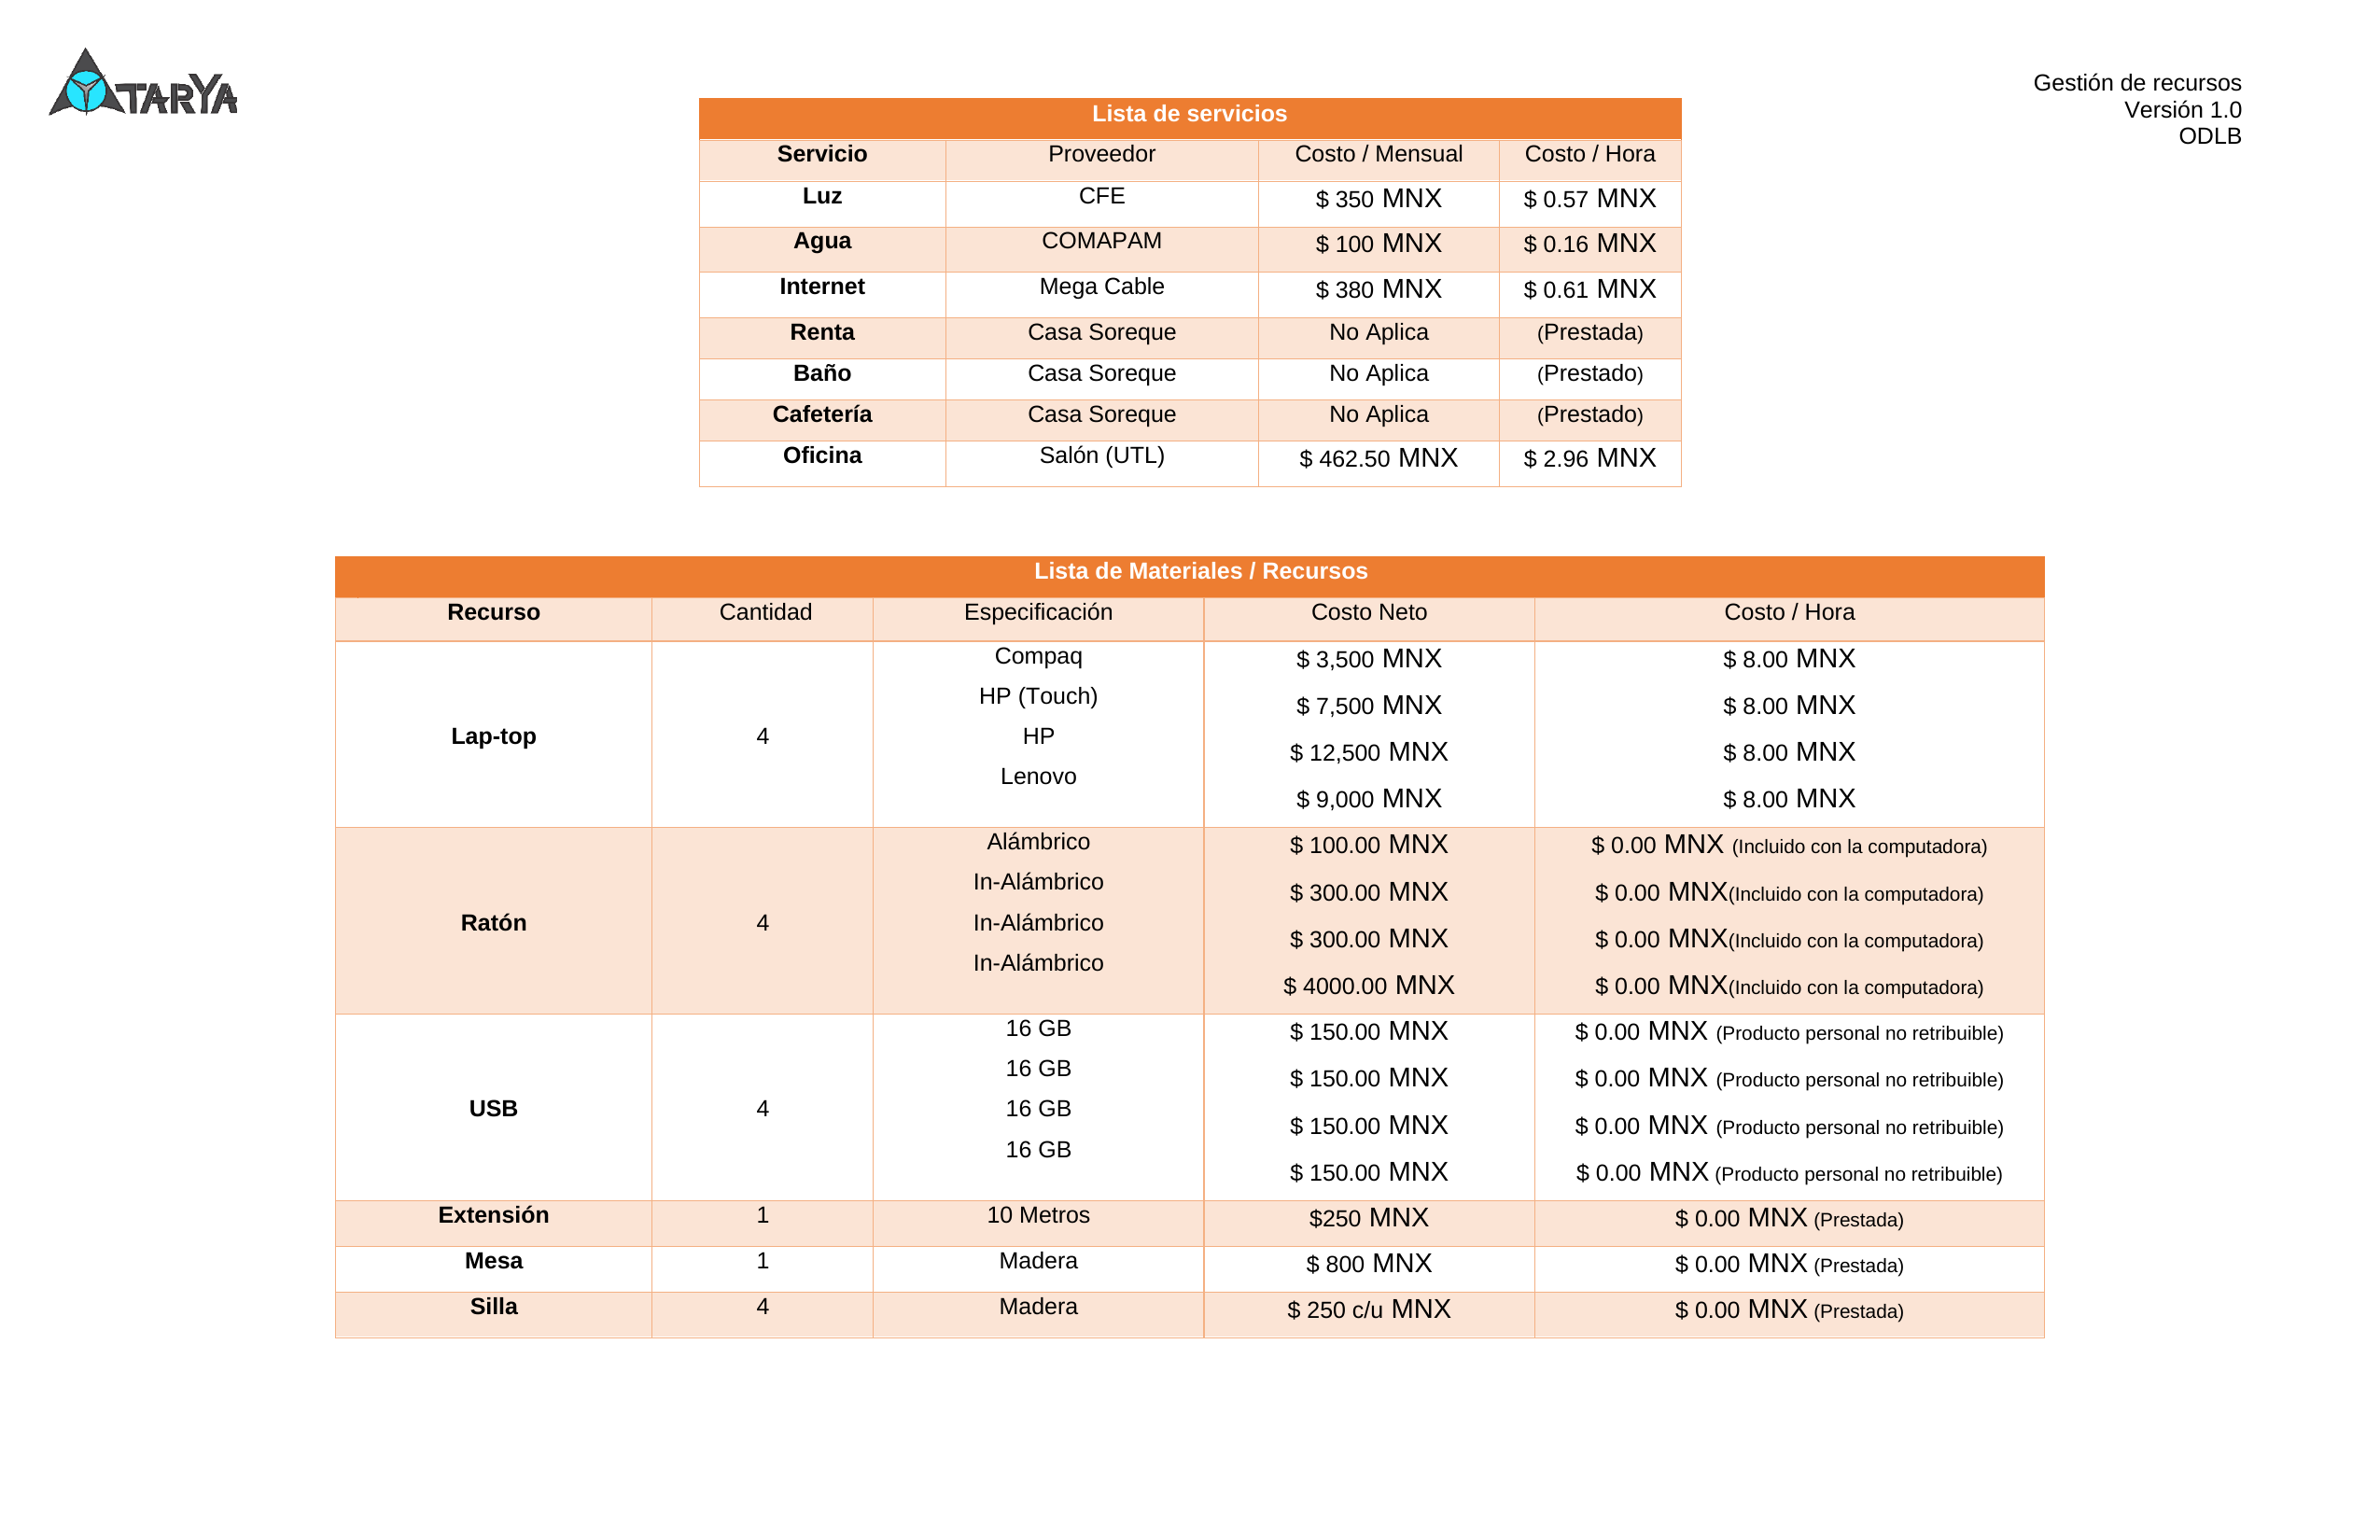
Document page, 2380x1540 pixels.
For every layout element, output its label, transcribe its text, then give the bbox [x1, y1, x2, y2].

table_cell Mesa [336, 1247, 651, 1291]
table_cell $ 0.00 MNX (Producto personal no retribuible) $ 0.00 MNX (Producto personal no retribuible) $ 0.00 MNX (Producto personal no retribuible) $ 0.00 MNX (Producto personal no retribuible) [1535, 1015, 2044, 1200]
table_cell $ 100 MNX [1259, 228, 1499, 272]
table_cell 1 [652, 1247, 873, 1291]
table_cell $ 462.50 MNX [1259, 441, 1499, 486]
table_cell Internet [700, 273, 945, 317]
table_cell Costo / Hora [1535, 598, 2044, 640]
table_cell Costo / Mensual [1259, 141, 1499, 180]
table_cell No Aplica [1259, 400, 1499, 441]
table_cell USB [336, 1015, 651, 1200]
table_cell Casa Soreque [946, 318, 1258, 358]
table_cell $ 150.00 MNX $ 150.00 MNX $ 150.00 MNX $ 150.00 MNX [1205, 1015, 1534, 1200]
table_cell $ 0.00 MNX (Prestada) [1535, 1293, 2044, 1337]
table_cell 4 [652, 1293, 873, 1337]
table_cell Extensión [336, 1201, 651, 1246]
table_cell $250 MNX [1205, 1201, 1534, 1246]
table_cell Luz [700, 182, 945, 226]
picture [47, 48, 237, 115]
table_cell $ 0.61 MNX [1500, 273, 1681, 317]
table_header Lista de Materiales / Recursos [358, 557, 2044, 597]
table_cell Lap-top [336, 642, 651, 827]
table_cell Cafetería [700, 400, 945, 441]
table_cell 1 [652, 1201, 873, 1246]
table_cell $ 380 MNX [1259, 273, 1499, 317]
table_cell (Prestado) [1500, 400, 1681, 441]
table_cell Silla [336, 1293, 651, 1337]
table_cell $ 250 c/u MNX [1205, 1293, 1534, 1337]
table_cell 10 Metros [874, 1201, 1203, 1246]
table_cell $ 800 MNX [1205, 1247, 1534, 1291]
table_cell $ 2.96 MNX [1500, 441, 1681, 486]
table_cell Cantidad [652, 598, 873, 640]
table_cell 4 [652, 1015, 873, 1200]
table_cell $ 0.16 MNX [1500, 228, 1681, 272]
table_cell Mega Cable [946, 273, 1258, 317]
table_cell COMAPAM [946, 228, 1258, 272]
table_cell Costo / Hora [1500, 141, 1681, 180]
table_cell $ 100.00 MNX $ 300.00 MNX $ 300.00 MNX $ 4000.00 MNX [1205, 828, 1534, 1014]
table_cell Costo Neto [1205, 598, 1534, 640]
table_cell No Aplica [1259, 359, 1499, 399]
table_cell Madera [874, 1293, 1203, 1337]
table_cell Salón (UTL) [946, 441, 1258, 486]
table_cell 16 GB 16 GB 16 GB 16 GB [874, 1015, 1203, 1200]
table_cell 4 [652, 642, 873, 827]
table_cell Alámbrico In-Alámbrico In-Alámbrico In-Alámbrico [874, 828, 1203, 1014]
table_cell Casa Soreque [946, 400, 1258, 441]
table_cell Agua [700, 228, 945, 272]
table_cell $ 8.00 MNX $ 8.00 MNX $ 8.00 MNX $ 8.00 MNX [1535, 642, 2044, 827]
table_cell Baño [700, 359, 945, 399]
table_cell $ 0.00 MNX (Prestada) [1535, 1201, 2044, 1246]
table_cell Especificación [874, 598, 1203, 640]
table_cell Compaq HP (Touch) HP Lenovo [874, 642, 1203, 827]
table_cell Ratón [336, 828, 651, 1014]
table_cell $ 3,500 MNX $ 7,500 MNX $ 12,500 MNX $ 9,000 MNX [1205, 642, 1534, 827]
table_cell Recurso [336, 598, 651, 640]
table_header Lista de servicios [700, 99, 1681, 139]
table_cell No Aplica [1259, 318, 1499, 358]
table_cell Servicio [700, 141, 945, 180]
table_cell $ 0.00 MNX (Prestada) [1535, 1247, 2044, 1291]
table_cell $ 0.00 MNX (Incluido con la computadora) $ 0.00 MNX(Incluido con la computadora) $ 0.00 MNX(Incluido con la computadora) $ 0.00 MNX(Incluido con la computadora) [1535, 828, 2044, 1014]
table_cell (Prestado) [1500, 359, 1681, 399]
table_cell CFE [946, 182, 1258, 226]
table_cell $ 0.57 MNX [1500, 182, 1681, 226]
table_cell (Prestada) [1500, 318, 1681, 358]
table_cell Casa Soreque [946, 359, 1258, 399]
table_cell 4 [652, 828, 873, 1014]
table_cell Proveedor [946, 141, 1258, 180]
table_cell Madera [874, 1247, 1203, 1291]
table_cell Oficina [700, 441, 945, 486]
table_cell $ 350 MNX [1259, 182, 1499, 226]
table_header [336, 557, 357, 597]
table_cell Renta [700, 318, 945, 358]
